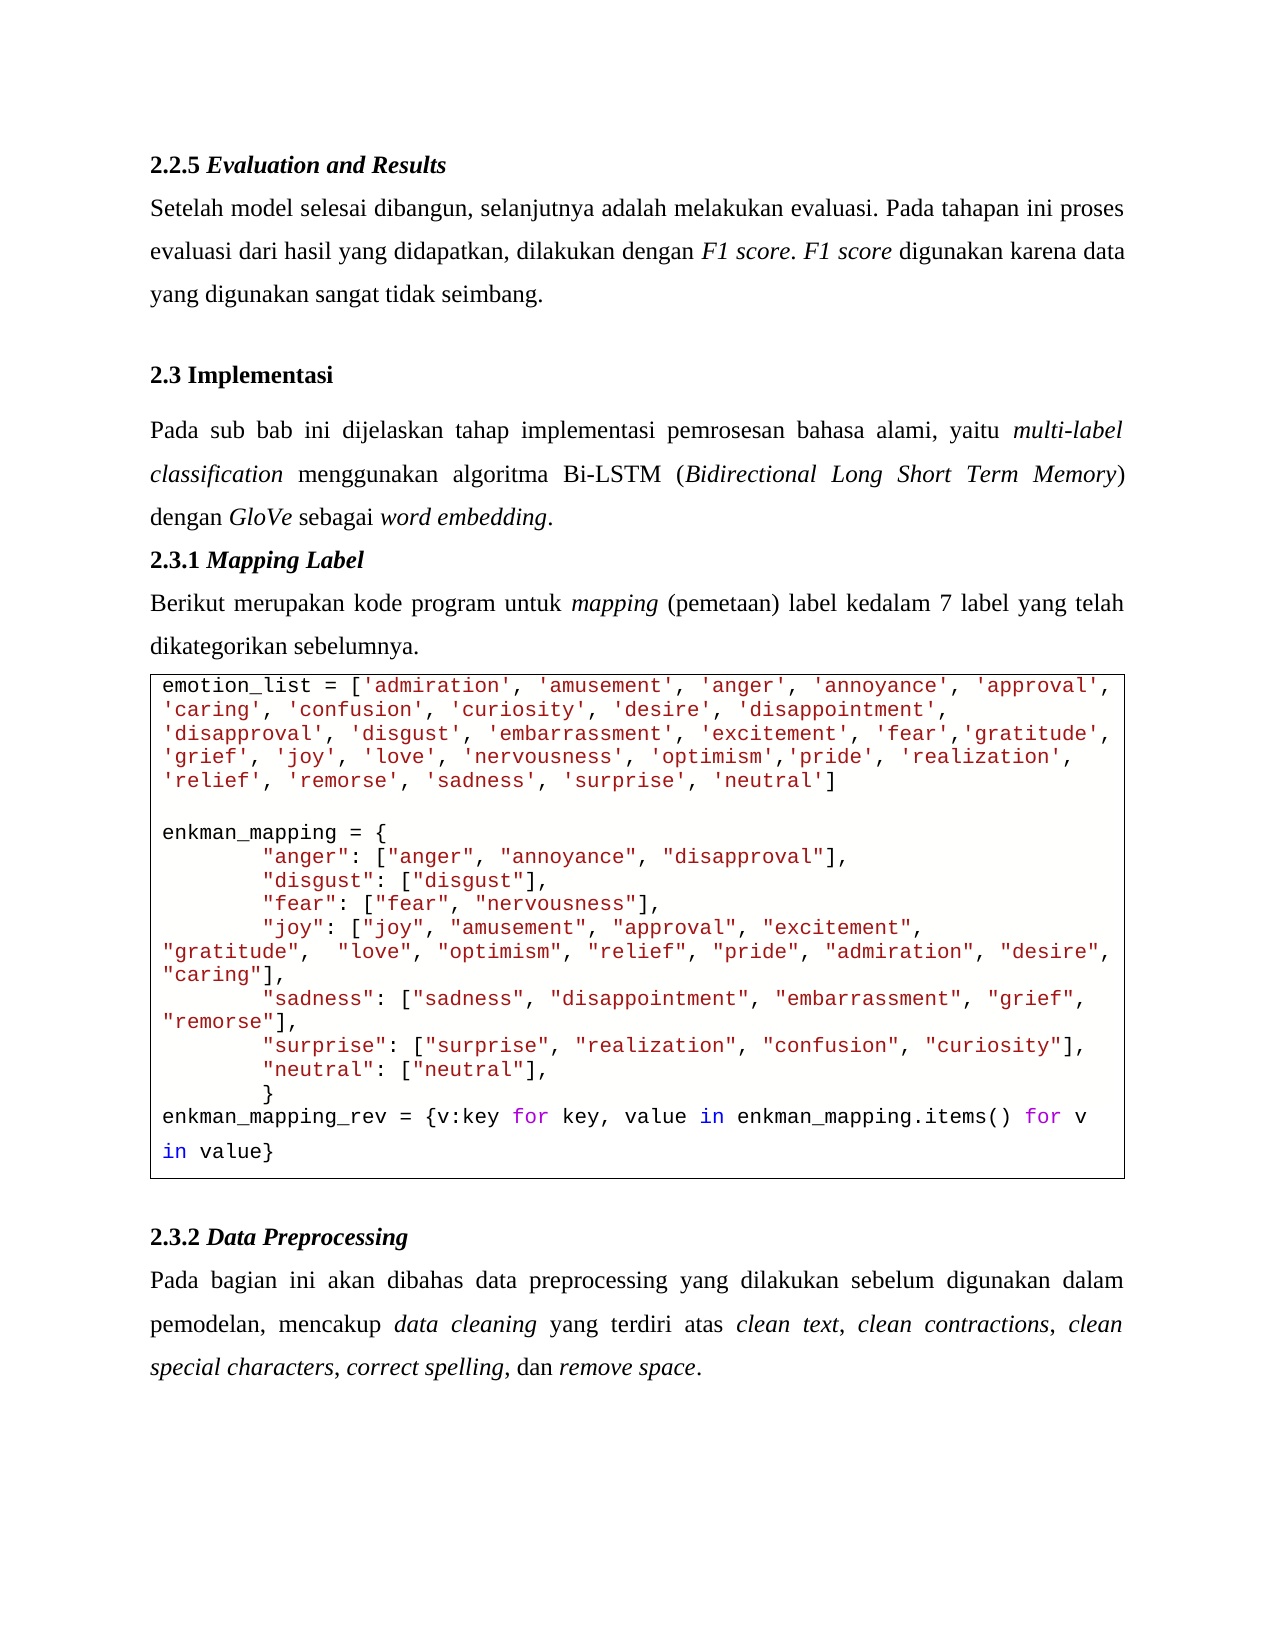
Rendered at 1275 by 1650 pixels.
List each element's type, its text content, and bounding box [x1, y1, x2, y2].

text Pada sub bab ini dijelaskan tahap implementasi pemrosesan bahasa alami, yaitu multi-label classification menggunakan algoritma Bi-LSTM (Bidirectional Long Short Term Memory) dengan GloVe sebagai word embedding. [150, 416, 1125, 531]
table_header emotion_list = ['admiration', 'amusement', 'anger', 'annoyance', 'approval', 'caring', 'confusion', 'curiosity', 'desire', 'disappointment', 'disapproval', 'disgust', 'embarrassment', 'excitement', 'fear','gratitude', 'grief', 'joy', 'love', 'nervousness', 'optimism','pride', 'realization', 'relief', 'remorse', 'sadness', 'surprise', 'neutral'] enkman_mapping = { "anger": ["anger", "annoyance", "disapproval"], "disgust": ["disgust"], "fear": ["fear", "nervousness"], "joy": ["joy", "amusement", "approval", "excitement", "gratitude", "love", "optimism", "relief", "pride", "admiration", "desire", "caring"], "sadness": ["sadness", "disappointment", "embarrassment", "grief", "remorse"], "surprise": ["surprise", "realization", "confusion", "curiosity"], "neutral": ["neutral"], } enkman_mapping_rev = {v:key for key, value in enkman_mapping.items() for v in value} [151, 675, 1124, 1178]
text Setelah model selesai dibangun, selanjutnya adalah melakukan evaluasi. Pada tahapan ini proses evaluasi dari hasil yang didapatkan, dilakukan dengan F1 score. F1 score digunakan karena data yang digunakan sangat tidak seimbang. [150, 193, 1125, 308]
text Berikut merupakan kode program untuk mapping (pemetaan) label kedalam 7 label yang telah dikategorikan sebelumnya. [150, 588, 1125, 660]
subtitle 2.2.5 Evaluation and Results [150, 150, 1125, 179]
text Pada bagian ini akan dibahas data preprocessing yang dilakukan sebelum digunakan dalam pemodelan, mencakup data cleaning yang terdiri atas clean text, clean contractions, clean special characters, correct spelling, dan remove space. [150, 1266, 1125, 1381]
subtitle 2.3 Implementasi [150, 360, 1125, 389]
subtitle 2.3.2 Data Preprocessing [150, 1222, 1125, 1251]
subtitle 2.3.1 Mapping Label [150, 545, 1125, 574]
